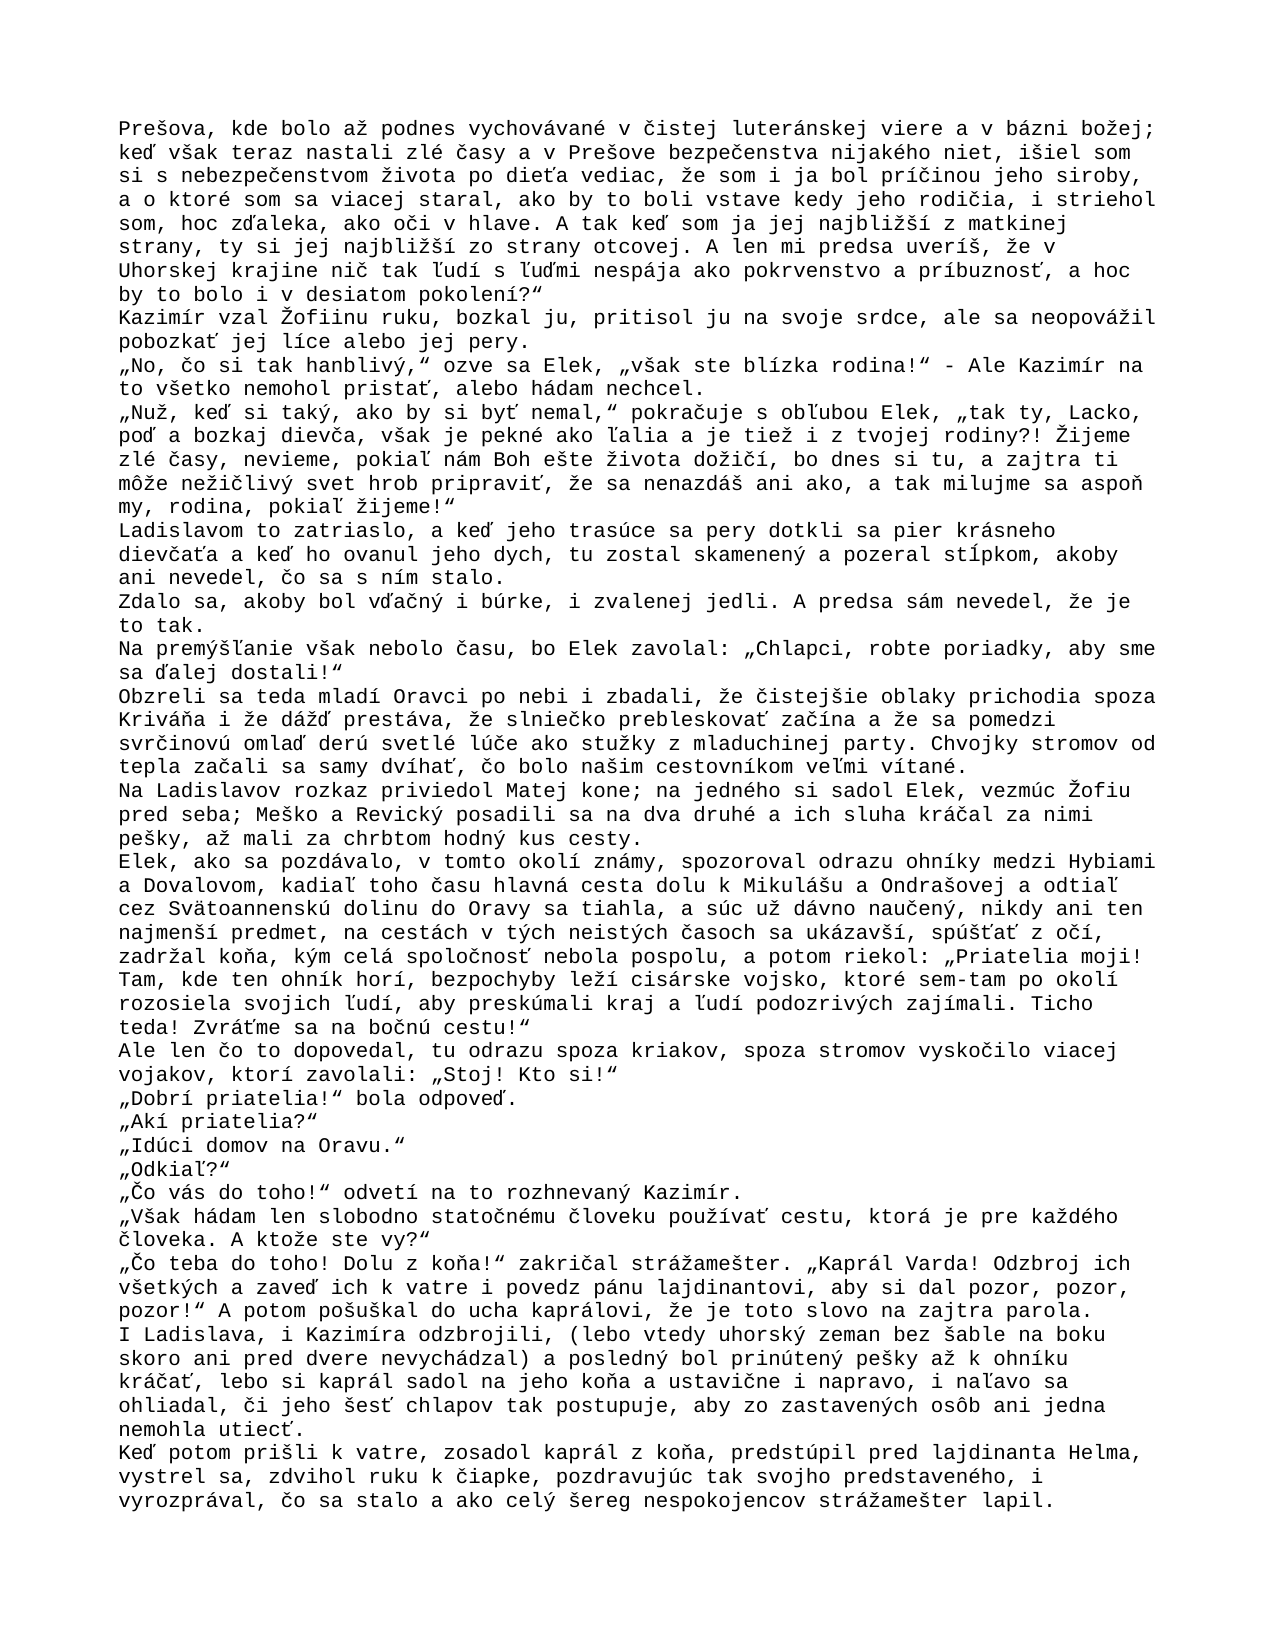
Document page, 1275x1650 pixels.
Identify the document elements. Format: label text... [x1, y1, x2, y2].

text „Však hádam len slobodno statočnému človeku používať cestu, ktorá je pre každého človeka. A ktože ste vy?“ [118, 1206, 1157, 1253]
text Kazimír vzal Žofiinu ruku, bozkal ju, pritisol ju na svoje srdce, ale sa neopovážil pobozkať jej líce alebo jej pery. [118, 307, 1157, 354]
text „Čo teba do toho! Dolu z koňa!“ zakričal strážamešter. „Kaprál Varda! Odzbroj ich všetkých a zaveď ich k vatre i povedz pánu lajdinantovi, aby si dal pozor, pozor, pozor!“ A potom pošuškal do ucha kaprálovi, že je toto slovo na zajtra parola. [118, 1253, 1157, 1324]
text Elek, ako sa pozdávalo, v tomto okolí známy, spozoroval odrazu ohníky medzi Hybiami a Dovalovom, kadiaľ toho času hlavná cesta dolu k Mikulášu a Ondrašovej a odtiaľ cez Svätoannenskú dolinu do Oravy sa tiahla, a súc už dávno naučený, nikdy ani ten najmenší predmet, na cestách v tých neistých časoch sa ukázavší, spúšťať z očí, zadržal koňa, kým celá spoločnosť nebola pospolu, a potom riekol: „Priatelia moji! Tam, kde ten ohník horí, bezpochyby leží cisárske vojsko, ktoré sem-tam po okolí rozosiela svojich ľudí, aby preskúmali kraj a ľudí podozrivých zajímali. Ticho teda! Zvráťme sa na bočnú cestu!“ [118, 851, 1157, 1040]
text „No, čo si tak hanblivý,“ ozve sa Elek, „však ste blízka rodina!“ - Ale Kazimír na to všetko nemohol pristať, alebo hádam nechcel. [118, 354, 1157, 402]
text Na premýšľanie však nebolo času, bo Elek zavolal: „Chlapci, robte poriadky, aby sme sa ďalej dostali!“ [118, 638, 1157, 686]
text „Dobrí priatelia!“ bola odpoveď. [118, 1088, 1157, 1111]
text „Nuž, keď si taký, ako by si byť nemal,“ pokračuje s obľubou Elek, „tak ty, Lacko, poď a bozkaj dievča, však je pekné ako ľalia a je tiež i z tvojej rodiny?! Žijeme zlé časy, nevieme, pokiaľ nám Boh ešte života dožičí, bo dnes si tu, a zajtra ti môže nežičlivý svet hrob pripraviť, že sa nenazdáš ani ako, a tak milujme sa aspoň my, rodina, pokiaľ žijeme!“ [118, 402, 1157, 520]
text „Idúci domov na Oravu.“ [118, 1135, 1157, 1158]
text Ale len čo to dopovedal, tu odrazu spoza kriakov, spoza stromov vyskočilo viacej vojakov, ktorí zavolali: „Stoj! Kto si!“ [118, 1040, 1157, 1088]
text Na Ladislavov rozkaz priviedol Matej kone; na jedného si sadol Elek, vezmúc Žofiu pred seba; Meško a Revický posadili sa na dva druhé a ich sluha kráčal za nimi pešky, až mali za chrbtom hodný kus cesty. [118, 780, 1157, 851]
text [118, 118, 1157, 307]
text I Ladislava, i Kazimíra odzbrojili, (lebo vtedy uhorský zeman bez šable na boku skoro ani pred dvere nevychádzal) a posledný bol prinútený pešky až k ohníku kráčať, lebo si kaprál sadol na jeho koňa a ustavične i napravo, i naľavo sa ohliadal, či jeho šesť chlapov tak postupuje, aby zo zastavených osôb ani jedna nemohla utiecť. [118, 1324, 1157, 1442]
text Obzreli sa teda mladí Oravci po nebi i zbadali, že čistejšie oblaky prichodia spoza Kriváňa i že dážď prestáva, že slniečko prebleskovať začína a že sa pomedzi svrčinovú omlaď derú svetlé lúče ako stužky z mladuchinej party. Chvojky stromov od tepla začali sa samy dvíhať, čo bolo našim cestovníkom veľmi vítané. [118, 686, 1157, 780]
text Zdalo sa, akoby bol vďačný i búrke, i zvalenej jedli. A predsa sám nevedel, že je to tak. [118, 591, 1157, 638]
text „Čo vás do toho!“ odvetí na to rozhnevaný Kazimír. [118, 1182, 1157, 1206]
text Keď potom prišli k vatre, zosadol kaprál z koňa, predstúpil pred lajdinanta Helma, vystrel sa, zdvihol ruku k čiapke, pozdravujúc tak svojho predstaveného, i vyrozprával, čo sa stalo a ako celý šereg nespokojencov strážamešter lapil. [118, 1442, 1157, 1513]
text „Odkiaľ?“ [118, 1158, 1157, 1182]
text Ladislavom to zatriaslo, a keď jeho trasúce sa pery dotkli sa pier krásneho dievčaťa a keď ho ovanul jeho dych, tu zostal skamenený a pozeral stĺpkom, akoby ani nevedel, čo sa s ním stalo. [118, 520, 1157, 591]
text „Akí priatelia?“ [118, 1111, 1157, 1135]
